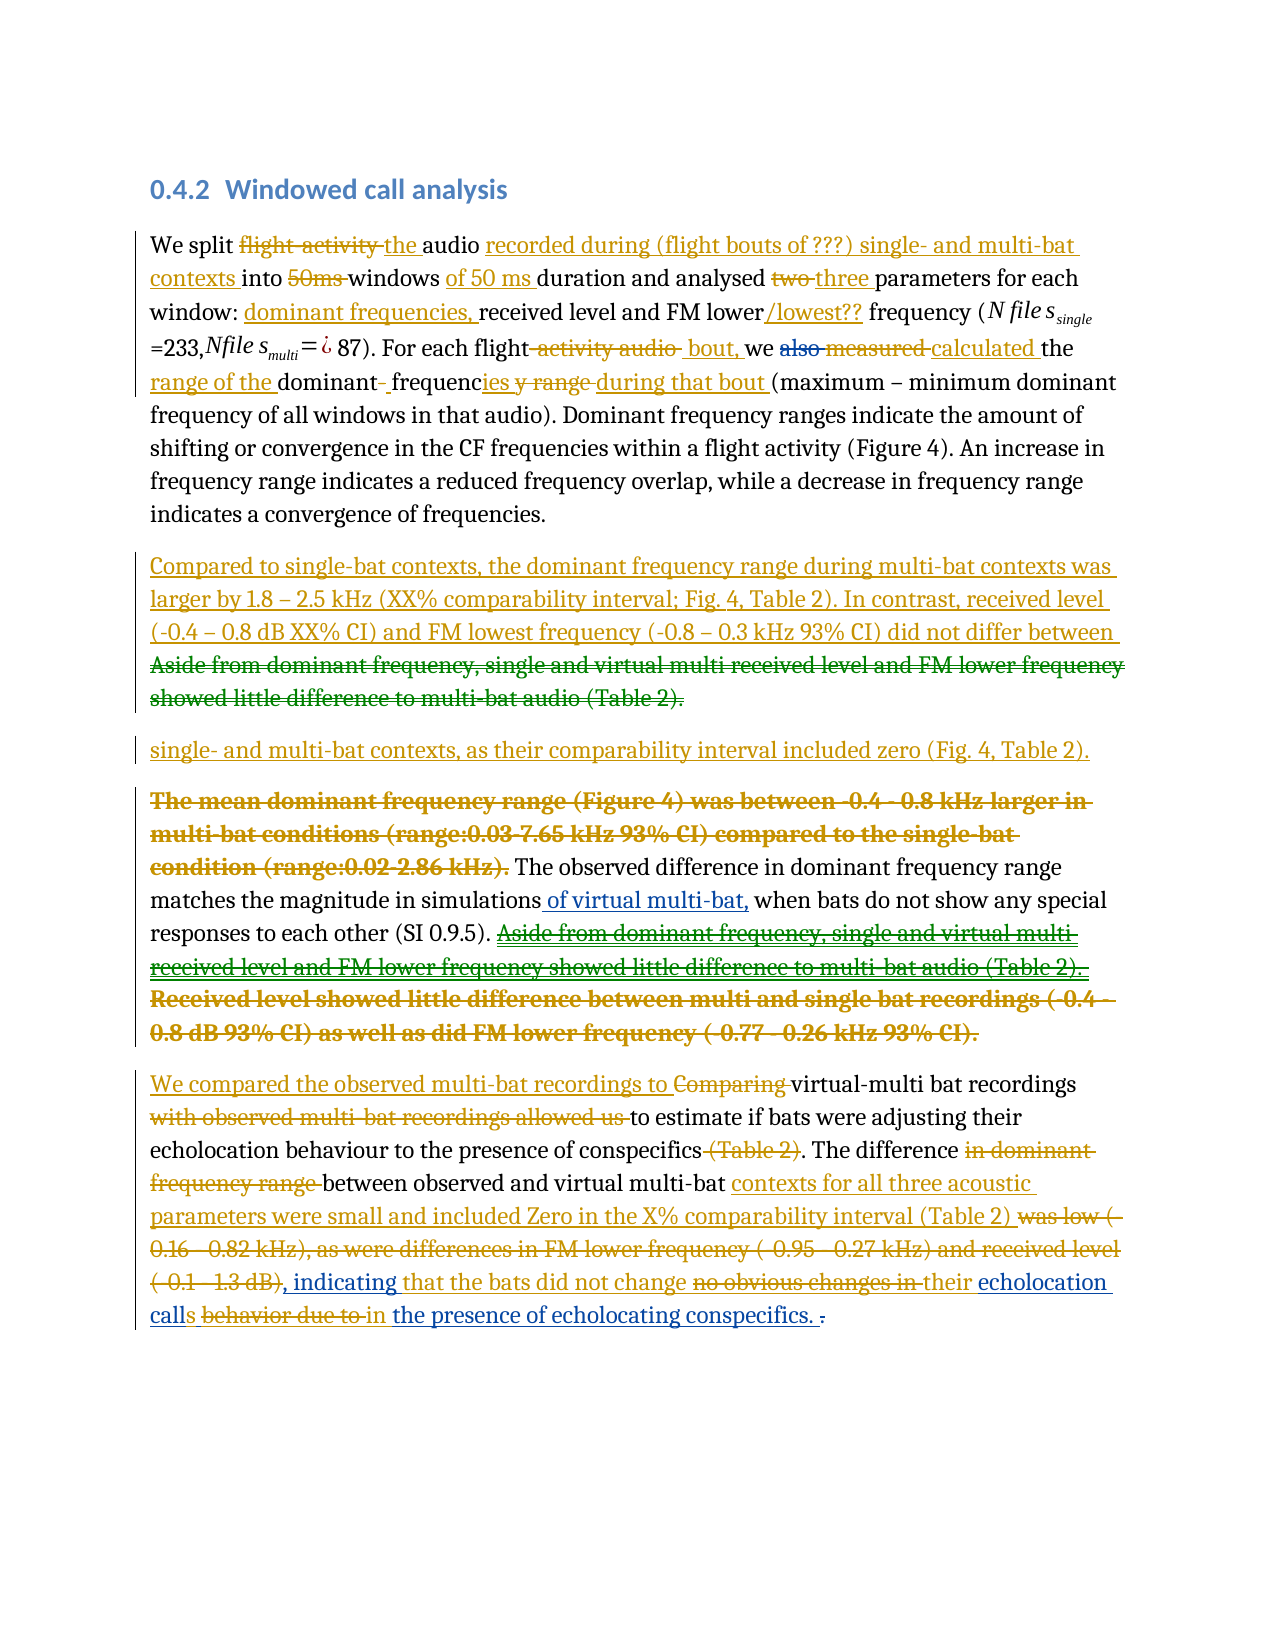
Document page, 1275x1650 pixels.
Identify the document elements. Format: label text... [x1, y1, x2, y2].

text We split audio into windows duration and analysed parameters for each window: received level and FM lower frequency (=233, 87). For each flightwe the dominantfrequenc(maximum – minimum dominant frequency of all windows in that audio). Dominant frequency ranges indicate the amount of shifting or convergence in the CF frequencies within a flight activity (Figure 4). An increase in frequency range indicates a reduced frequency overlap, while a decrease in frequency range indicates a convergence of frequencies. [150, 231, 1125, 529]
text virtual-multi bat recordings to estimate if bats were adjusting their echolocation behaviour to the presence of conspecifics. The difference between observed and virtual multi-bat [150, 1070, 1125, 1330]
subtitle 0.4.2 Windowed call analysis [150, 171, 1125, 206]
text The mean dominant frequency range (Figure 4) was between -0.4 - 0.8 kHz larger in multi-bat conditions (range:0.03-7.65 kHz 93% CI) compared to the single-bat condition (range:0.02-2.86 kHz). The observed difference in dominant frequency range matches the magnitude in simulations when bats do not show any special responses to each other (SI 0.9.5). Received level showed little difference between multi and single bat recordings (-0.4 - 0.8 dB 93% CI) as well as did FM lower frequency (-0.77 - 0.26 kHz 93% CI). [150, 787, 1125, 1047]
